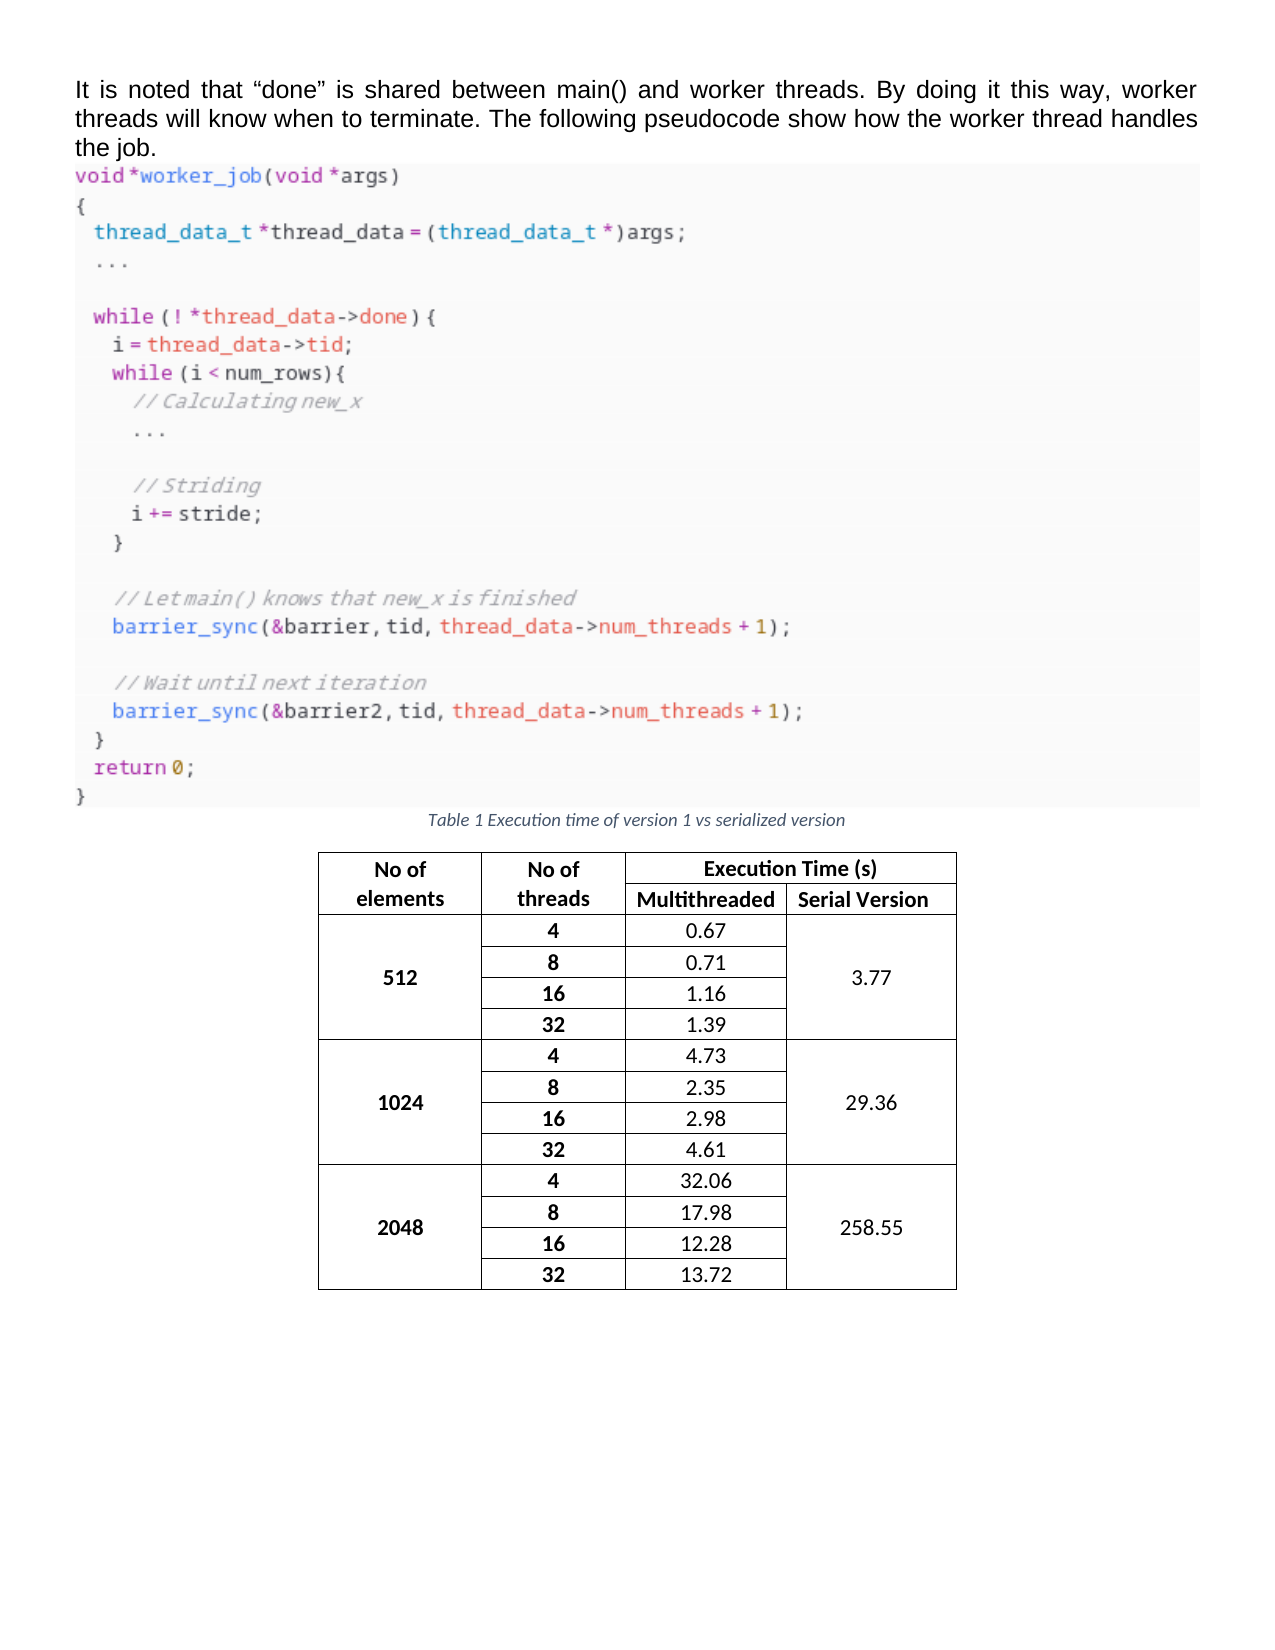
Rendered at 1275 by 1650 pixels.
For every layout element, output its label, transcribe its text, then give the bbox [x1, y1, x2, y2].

table_cell 4 [482, 915, 625, 946]
table_cell 12.28 [626, 1228, 786, 1258]
table_cell 32 [482, 1009, 625, 1039]
table_cell 4.61 [626, 1134, 786, 1164]
table_cell 3.77 [787, 915, 956, 1039]
table_cell 1.16 [626, 978, 786, 1008]
table_cell 17.98 [626, 1197, 786, 1227]
table_cell 8 [482, 947, 625, 977]
table_cell 13.72 [626, 1259, 786, 1289]
table_cell 258.55 [787, 1165, 956, 1289]
table_cell 8 [482, 1197, 625, 1227]
table_cell Serial Version [787, 884, 956, 914]
table_cell 2048 [319, 1165, 481, 1289]
table_header No of elements [319, 853, 481, 914]
table_cell 4.73 [626, 1040, 786, 1071]
table_cell 4 [482, 1040, 625, 1071]
table_cell 512 [319, 915, 481, 1039]
table_cell 1024 [319, 1040, 481, 1164]
table_cell 2.35 [626, 1072, 786, 1102]
table_cell 32.06 [626, 1165, 786, 1196]
table_cell 16 [482, 1103, 625, 1133]
text Table 1 Execution time of version 1 vs serialized version [75, 809, 1200, 831]
table_cell 29.36 [787, 1040, 956, 1164]
table_header Execution Time (s) [626, 853, 956, 883]
text It is noted that “done” is shared between main() and worker threads. By doing it this way, worker threads will know when to terminate. The following pseudocode show how the worker thread handles the job. [75, 75, 1200, 161]
table_cell 32 [482, 1259, 625, 1289]
table_cell 16 [482, 1228, 625, 1258]
table_cell 8 [482, 1072, 625, 1102]
table_cell 4 [482, 1165, 625, 1196]
table_cell 1.39 [626, 1009, 786, 1039]
table_cell Multithreaded [626, 884, 786, 914]
table_header No of threads [482, 853, 625, 914]
table_cell 0.67 [626, 915, 786, 946]
table_cell 32 [482, 1134, 625, 1164]
table_cell 0.71 [626, 947, 786, 977]
table_cell 16 [482, 978, 625, 1008]
table_cell 2.98 [626, 1103, 786, 1133]
